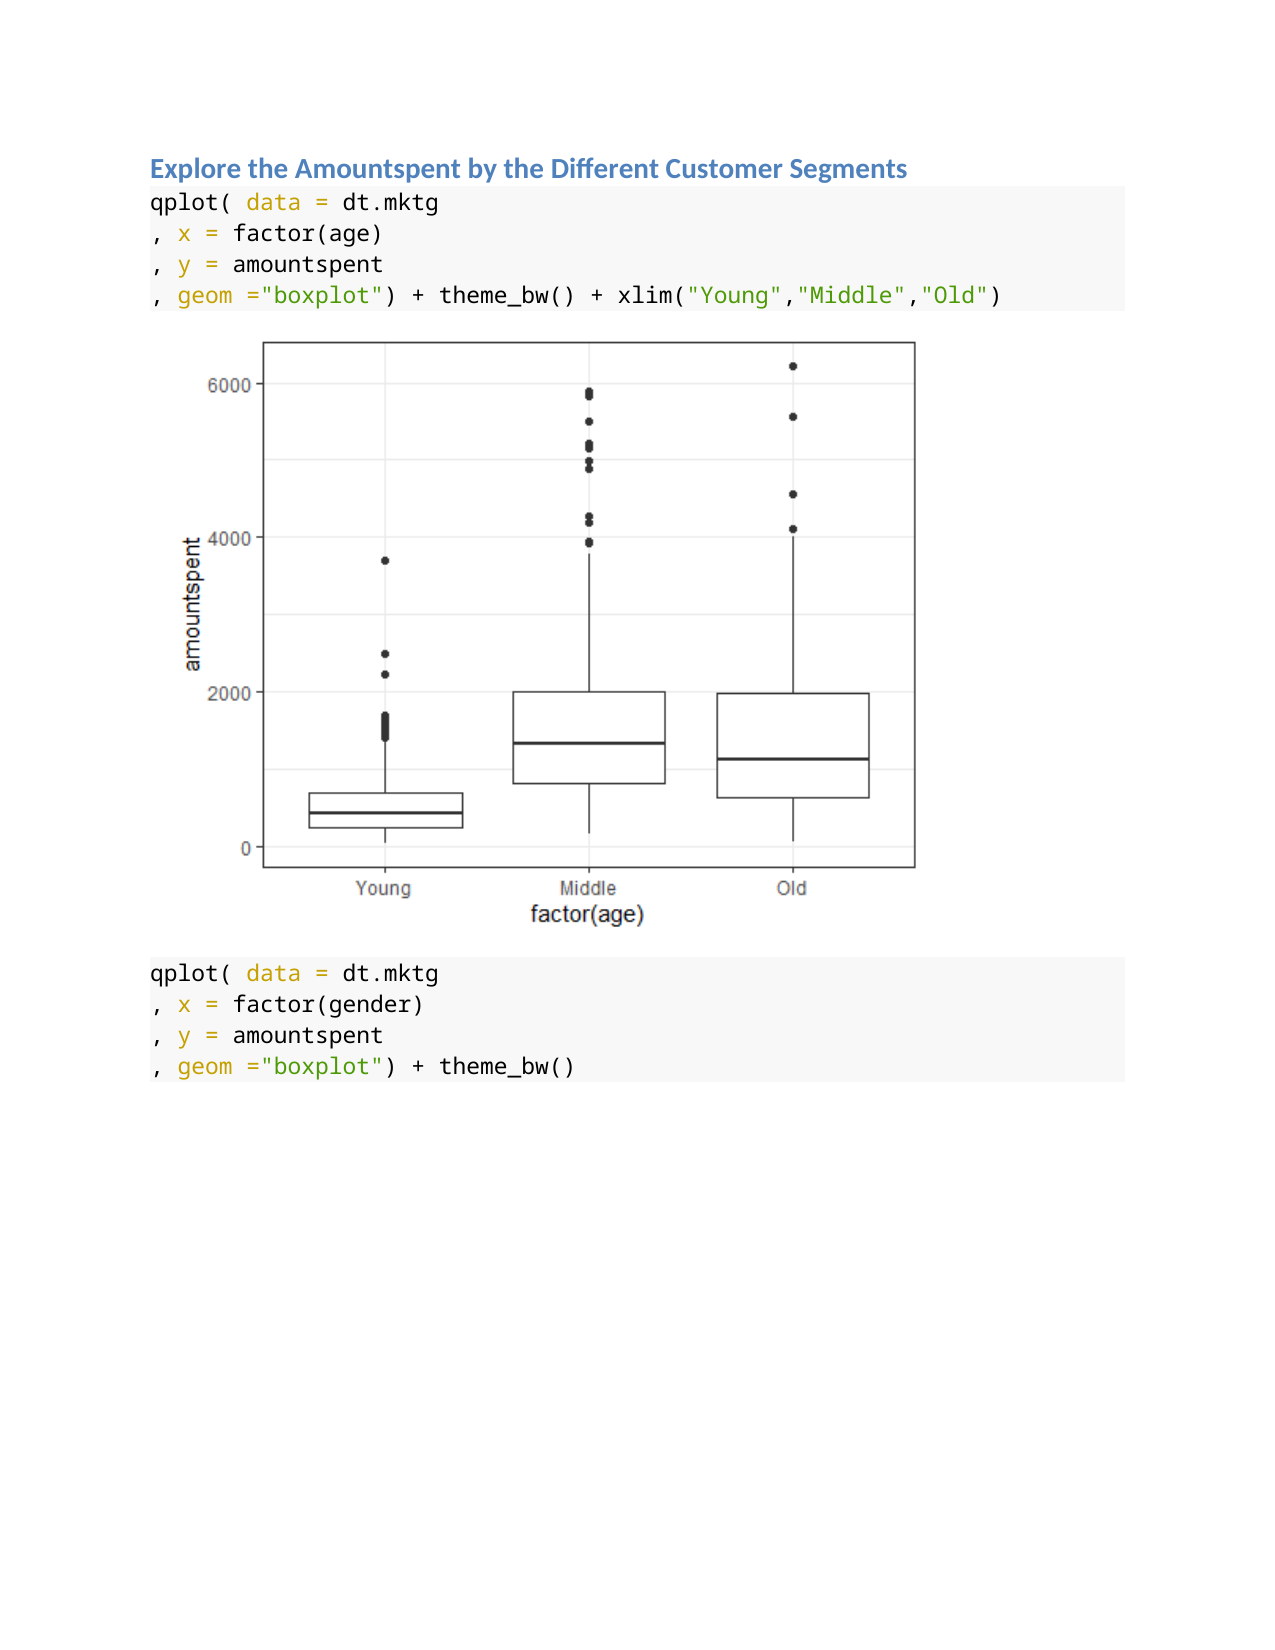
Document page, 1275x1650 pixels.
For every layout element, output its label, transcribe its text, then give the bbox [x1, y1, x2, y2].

subtitle Explore the Amountspent by the Different Customer Segments [150, 150, 1125, 186]
picture [168, 331, 927, 938]
text qplot( data = dt.mktg , x = factor(age) , y = amountspent , geom ="boxplot") + theme_bw() + xlim("Young","Middle","Old") [384, 186, 1125, 311]
text qplot( data = dt.mktg , x = factor(gender) , y = amountspent , geom ="boxplot") + theme_bw() [384, 957, 1125, 1082]
